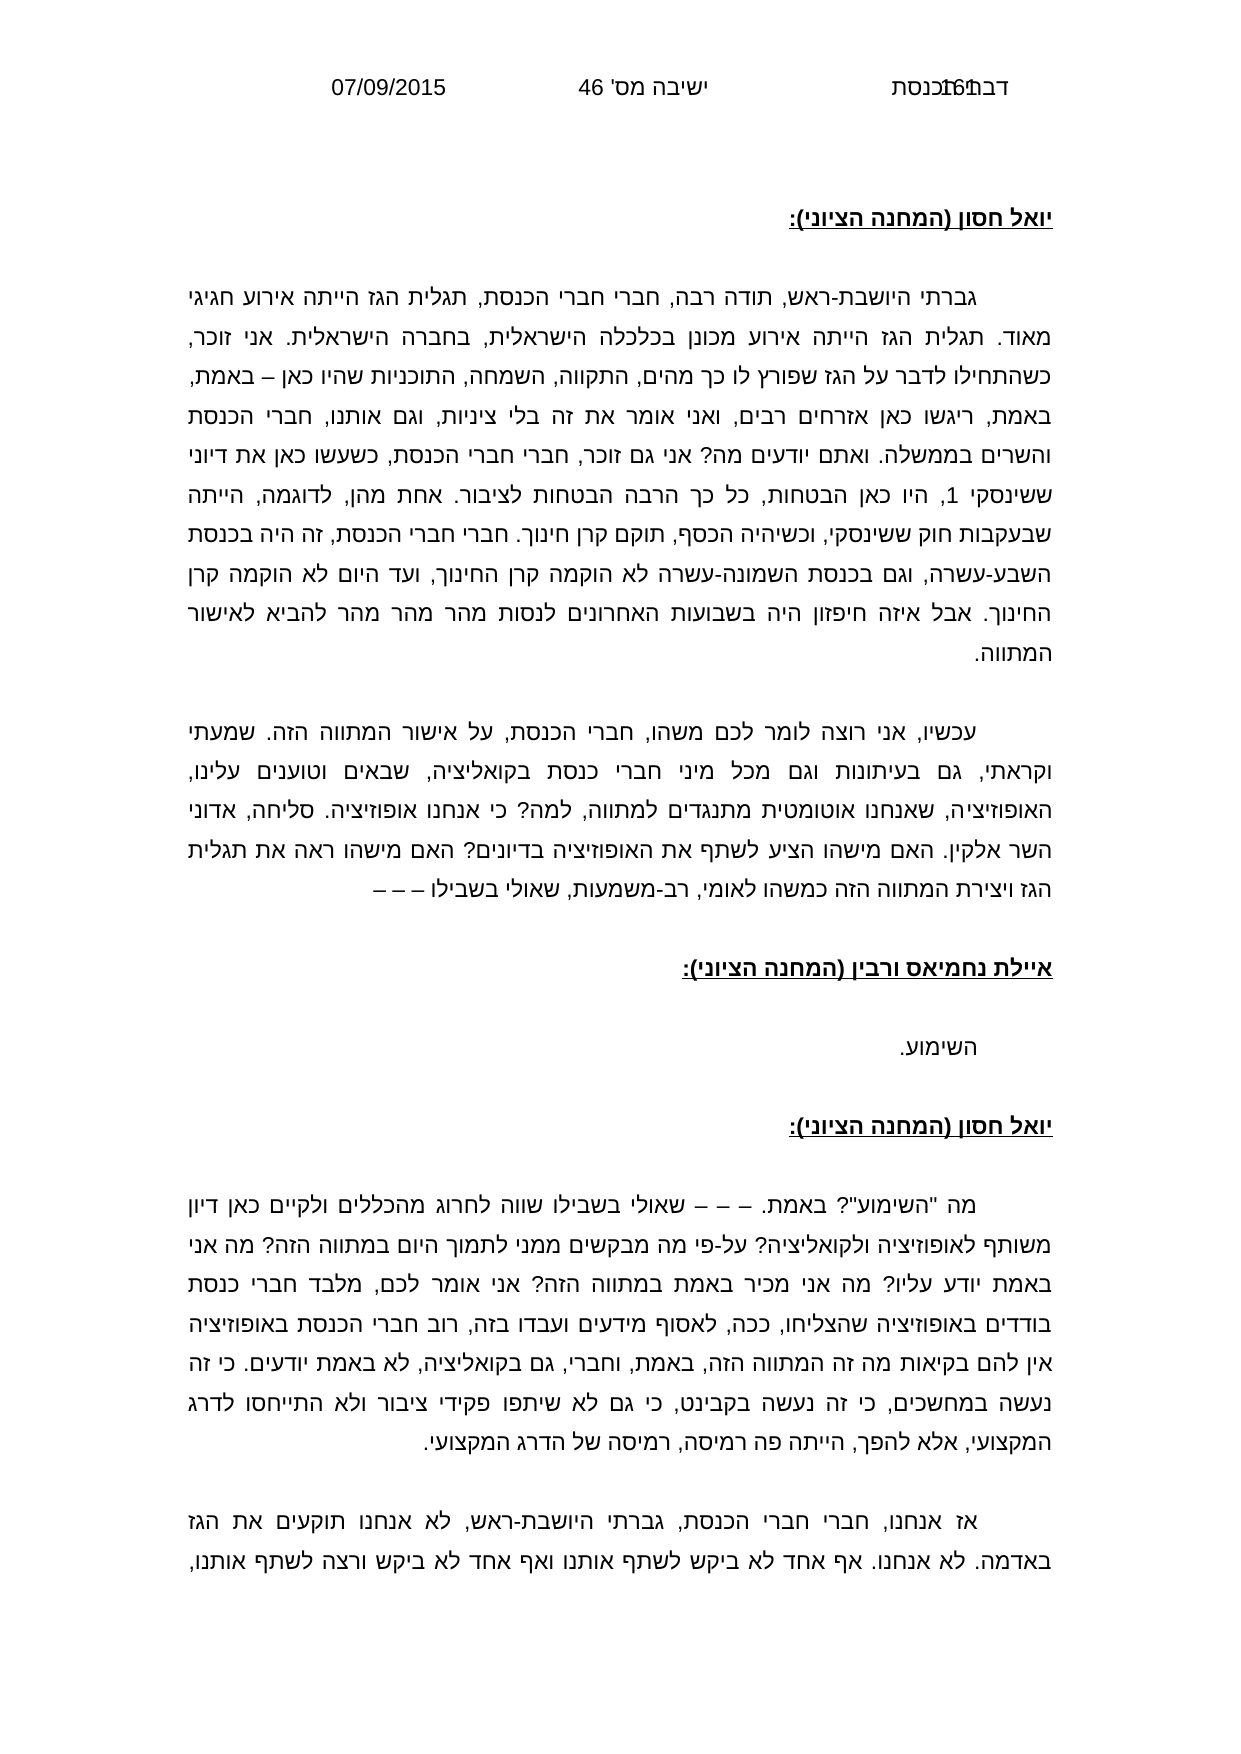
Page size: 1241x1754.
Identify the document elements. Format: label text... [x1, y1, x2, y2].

text איילת נחמיאס ורבין (המחנה הציוני): [187, 955, 1053, 982]
text גברתי היושבת-ראש, תודה רבה, חברי חברי הכנסת, תגלית הגז הייתה אירוע חגיגי מאוד. תגלית הגז הייתה אירוע מכונן בכלכלה הישראלית, בחברה הישראלית. אני זוכר, כשהתחילו לדבר על הגז שפורץ לו כך מהים, התקווה, השמחה, התוכניות שהיו כאן – באמת, באמת, ריגשו כאן אזרחים רבים, ואני אומר את זה בלי ציניות, וגם אותנו, חברי הכנסת והשרים בממשלה. ואתם יודעים מה? אני גם זוכר, חברי חברי הכנסת, כשעשו כאן את דיוני ששינסקי 1, היו כאן הבטחות, כל כך הרבה הבטחות לציבור. אחת מהן, לדוגמה, הייתה שבעקבות חוק ששינסקי, וכשיהיה הכסף, תוקם קרן חינוך. חברי חברי הכנסת, זה היה בכנסת השבע-עשרה, וגם בכנסת השמונה-עשרה לא הוקמה קרן החינוך, ועד היום לא הוקמה קרן החינוך. אבל איזה חיפזון היה בשבועות האחרונים לנסות מהר מהר מהר להביא לאישור המתווה. [187, 284, 1053, 666]
text יואל חסון (המחנה הציוני): [187, 205, 1053, 232]
text יואל חסון (המחנה הציוני): [187, 1113, 1053, 1140]
text עכשיו, אני רוצה לומר לכם משהו, חברי הכנסת, על אישור המתווה הזה. שמעתי וקראתי, גם בעיתונות וגם מכל מיני חברי כנסת בקואליציה, שבאים וטוענים עלינו, האופוזיציה, שאנחנו אוטומטית מתנגדים למתווה, למה? כי אנחנו אופוזיציה. סליחה, אדוני השר אלקין. האם מישהו הציע לשתף את האופוזיציה בדיונים? האם מישהו ראה את תגלית הגז ויצירת המתווה הזה כמשהו לאומי, רב-משמעות, שאולי בשבילו – – – [187, 718, 1053, 903]
text מה "השימוע"? באמת. – – – שאולי בשבילו שווה לחרוג מהכללים ולקיים כאן דיון משותף לאופוזיציה ולקואליציה? על-פי מה מבקשים ממני לתמוך היום במתווה הזה? מה אני באמת יודע עליו? מה אני מכיר באמת במתווה הזה? אני אומר לכם, מלבד חברי כנסת בודדים באופוזיציה שהצליחו, ככה, לאסוף מידעים ועבדו בזה, רוב חברי הכנסת באופוזיציה אין להם בקיאות מה זה המתווה הזה, באמת, וחברי, גם בקואליציה, לא באמת יודעים. כי זה נעשה במחשכים, כי זה נעשה בקבינט, כי גם לא שיתפו פקידי ציבור ולא התייחסו לדרג המקצועי, אלא להפך, הייתה פה רמיסה, רמיסה של הדרג המקצועי. [187, 1192, 1053, 1456]
text השימוע. [187, 1034, 1053, 1061]
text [187, 1508, 1053, 1574]
